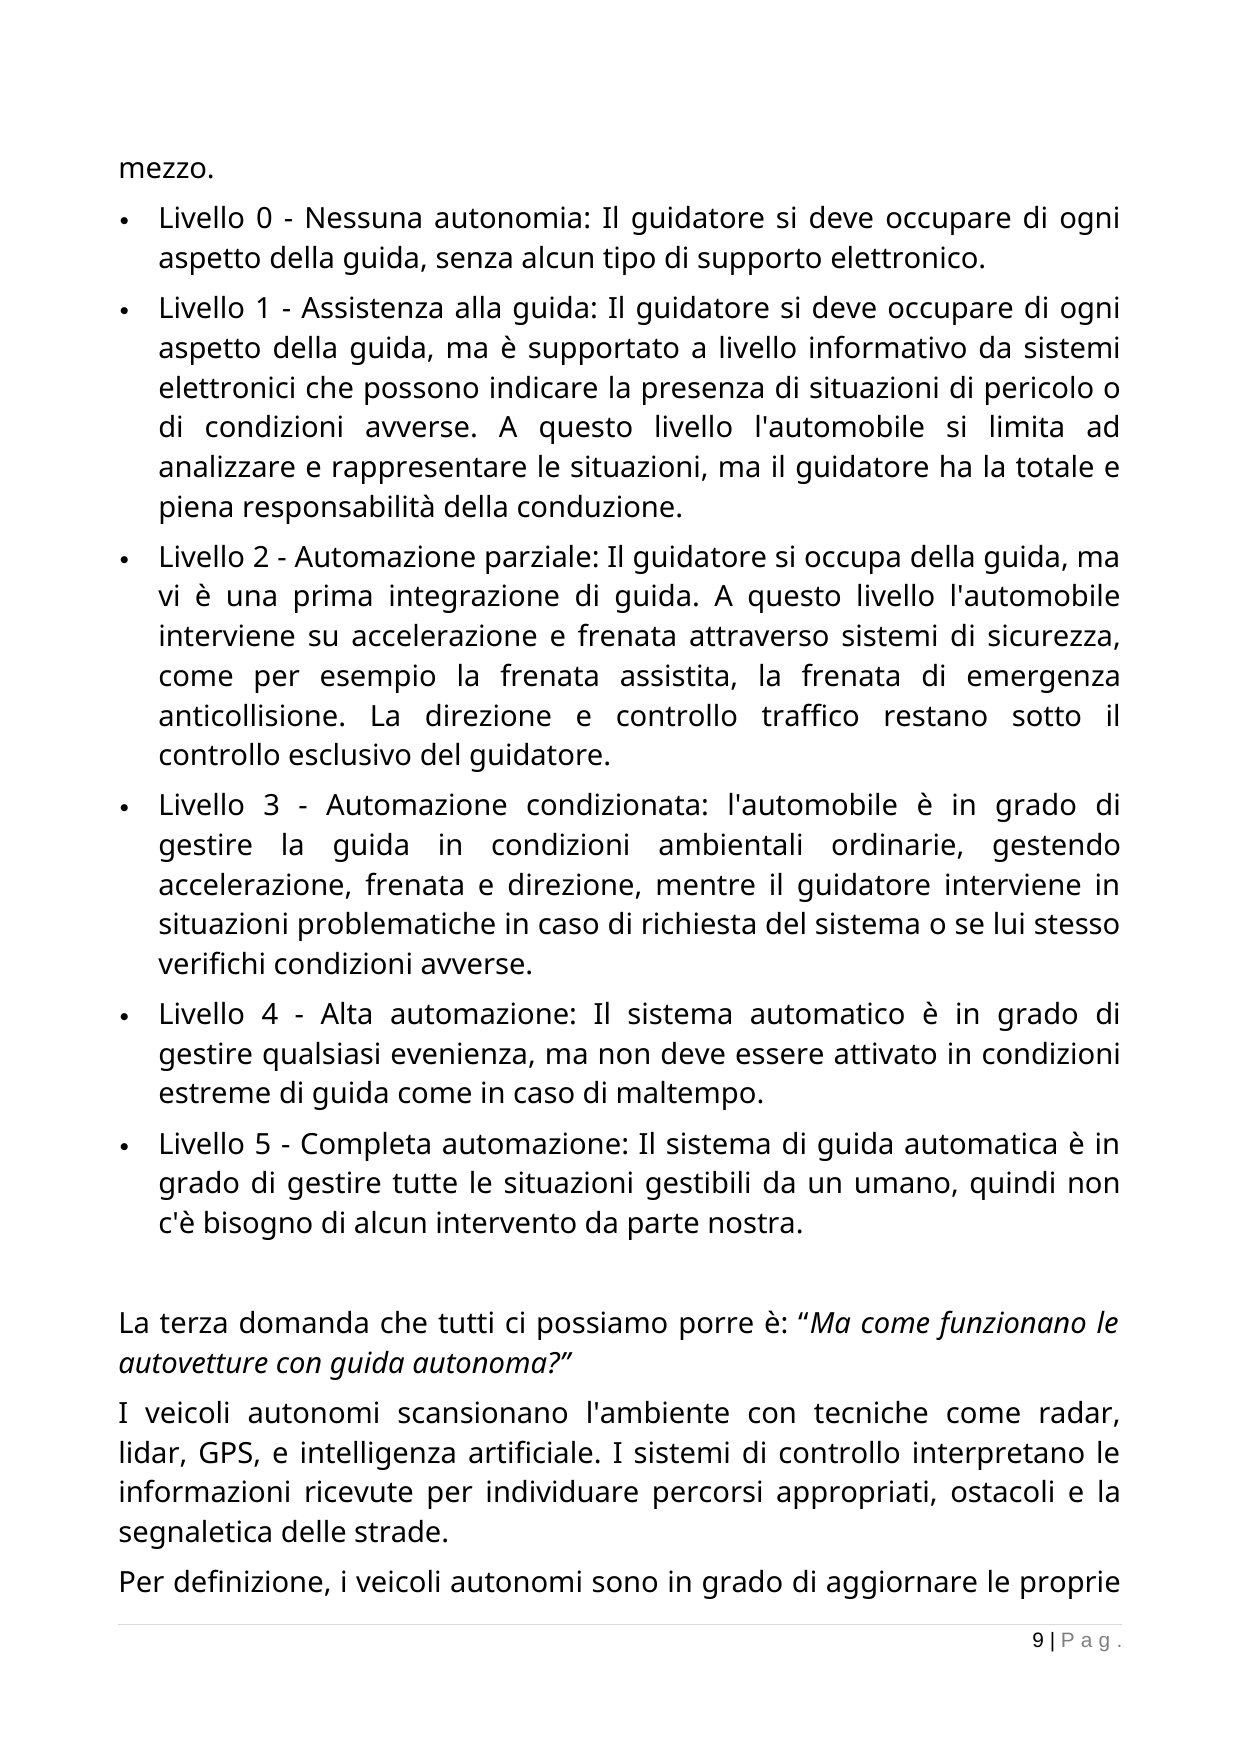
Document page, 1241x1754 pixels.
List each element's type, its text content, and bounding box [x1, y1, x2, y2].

text La terza domanda che tutti ci possiamo porre è: “Ma come funzionano le autovetture con guida autonoma?” [118, 1302, 1122, 1382]
list Livello 1 - Assistenza alla guida: Il guidatore si deve occupare di ogni aspetto della guida, ma è supportato a livello informativo da sistemi elettronici che possono indicare la presenza di situazioni di pericolo o di condizioni avverse. A questo livello l'automobile si limita ad analizzare e rappresentare le situazioni, ma il guidatore ha la totale e piena responsabilità della conduzione. [121, 287, 1122, 526]
list Livello 4 - Alta automazione: Il sistema automatico è in grado di gestire qualsiasi evenienza, ma non deve essere attivato in condizioni estreme di guida come in caso di maltempo. [121, 993, 1122, 1112]
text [118, 148, 1122, 187]
list Livello 2 - Automazione parziale: Il guidatore si occupa della guida, ma vi è una prima integrazione di guida. A questo livello l'automobile interviene su accelerazione e frenata attraverso sistemi di sicurezza, come per esempio la frenata assistita, la frenata di emergenza anticollisione. La direzione e controllo traffico restano sotto il controllo esclusivo del guidatore. [121, 536, 1122, 774]
list Livello 0 - Nessuna autonomia: Il guidatore si deve occupare di ogni aspetto della guida, senza alcun tipo di supporto elettronico. [121, 198, 1122, 277]
list Livello 5 - Completa automazione: Il sistema di guida automatica è in grado di gestire tutte le situazioni gestibili da un umano, quindi non c'è bisogno di alcun intervento da parte nostra. [121, 1123, 1122, 1242]
text I veicoli autonomi scansionano l'ambiente con tecniche come radar, lidar, GPS, e intelligenza artificiale. I sistemi di controllo interpretano le informazioni ricevute per individuare percorsi appropriati, ostacoli e la segnaletica delle strade. [118, 1392, 1122, 1551]
list Livello 3 - Automazione condizionata: l'automobile è in grado di gestire la guida in condizioni ambientali ordinarie, gestendo accelerazione, frenata e direzione, mentre il guidatore interviene in situazioni problematiche in caso di richiesta del sistema o se lui stesso verifichi condizioni avverse. [121, 784, 1122, 983]
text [118, 1561, 1122, 1601]
